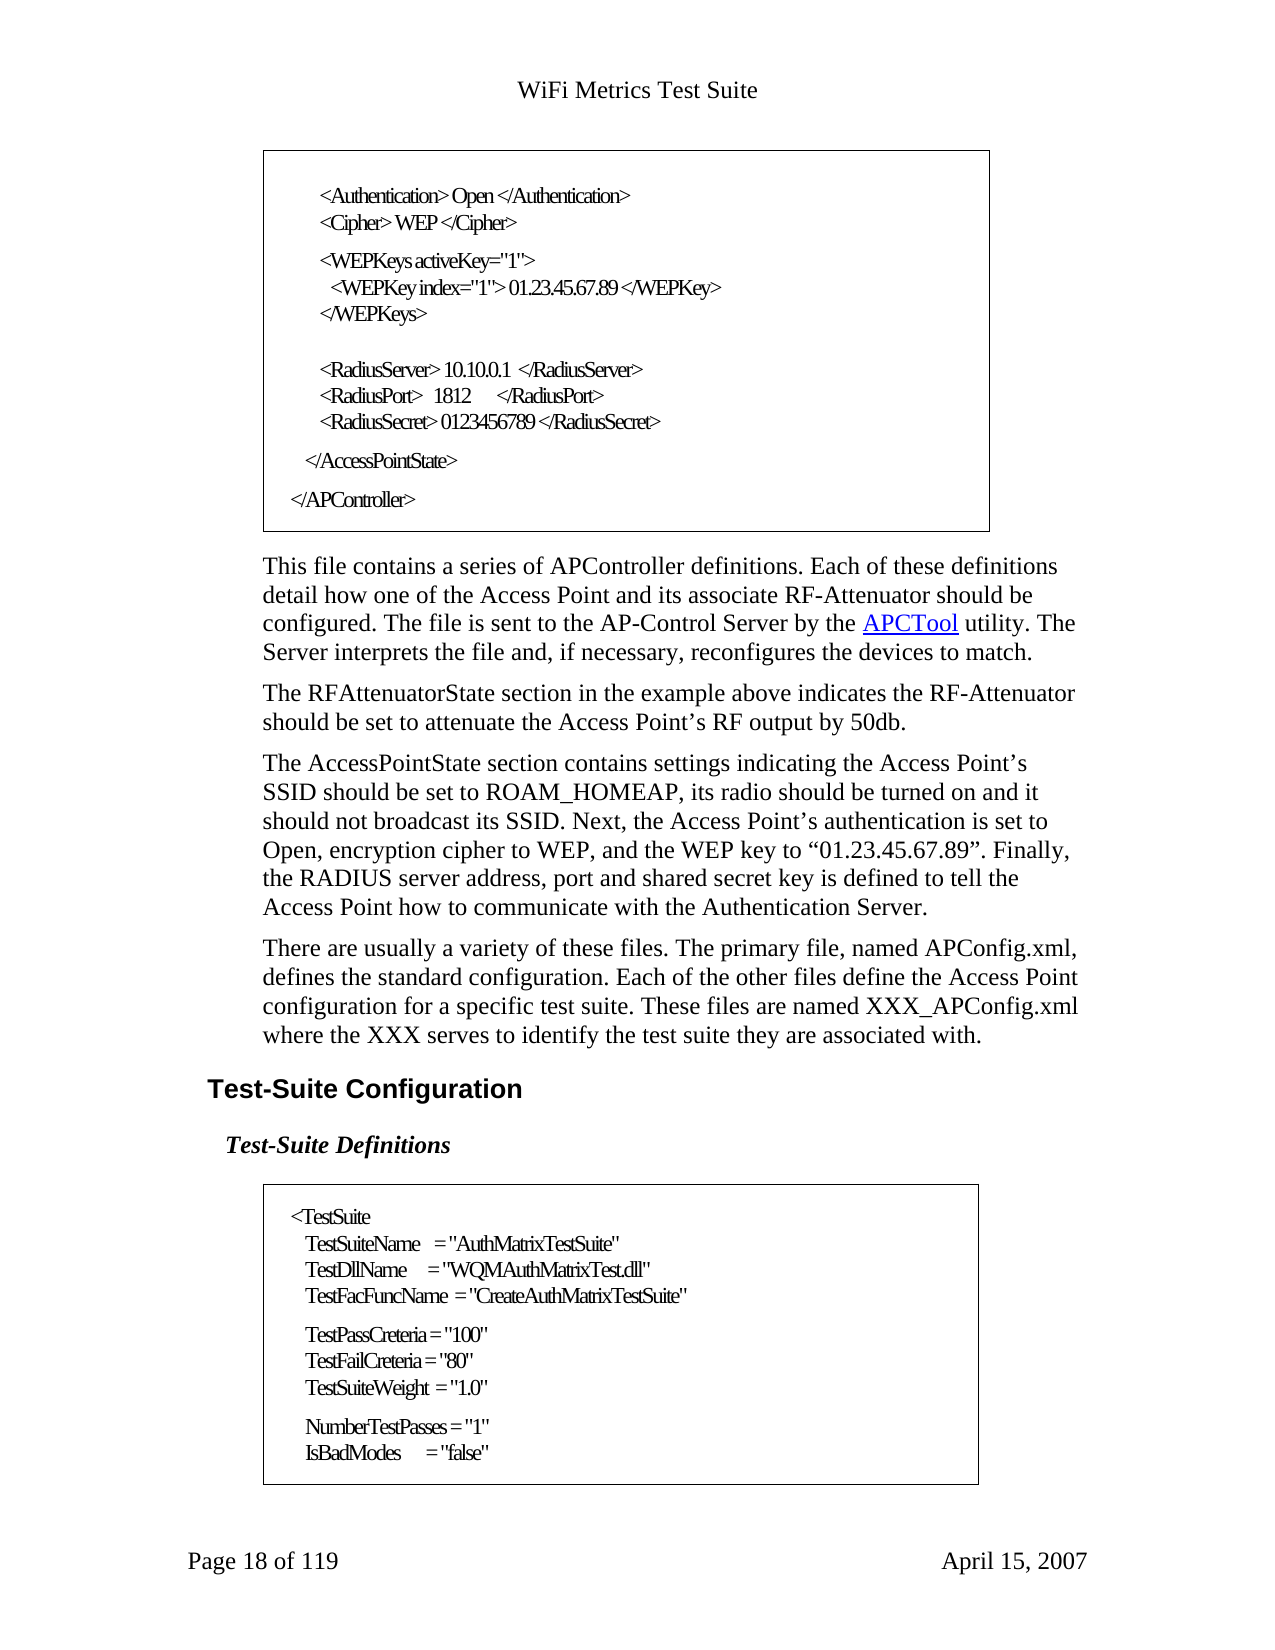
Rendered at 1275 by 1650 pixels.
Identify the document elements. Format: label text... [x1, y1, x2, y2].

text There are usually a variety of these files. The primary file, named APConfig.xml, defines the standard configuration. Each of the other files define the Access Point configuration for a specific test suite. These files are named XXX_APConfig.xml where the XXX serves to identify the test suite they are associated with. [262, 933, 1087, 1048]
subtitle Test-Suite Configuration [207, 1073, 1087, 1105]
text The AccessPointState section contains settings indicating the Access Point’s SSID should be set to ROAM_HOMEAP, its radio should be turned on and it should not broadcast its SSID. Next, the Access Point’s authentication is set to Open, encryption cipher to WEP, and the WEP key to “01.23.45.67.89”. Finally, the RADIUS server address, port and shared secret key is defined to tell the Access Point how to communicate with the Authentication Server. [262, 748, 1087, 921]
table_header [264, 151, 989, 531]
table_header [264, 1185, 978, 1484]
text The RFAttenuatorState section in the example above indicates the RF-Attenuator should be set to attenuate the Access Point’s RF output by 50db. [262, 678, 1087, 736]
text This file contains a series of APController definitions. Each of these definitions detail how one of the Access Point and its associate RF-Attenuator should be configured. The file is sent to the AP-Control Server by the APCTool utility. The Server interprets the file and, if necessary, reconfigures the devices to match. [262, 551, 1087, 666]
subtitle Test-Suite Definitions [225, 1130, 1087, 1158]
